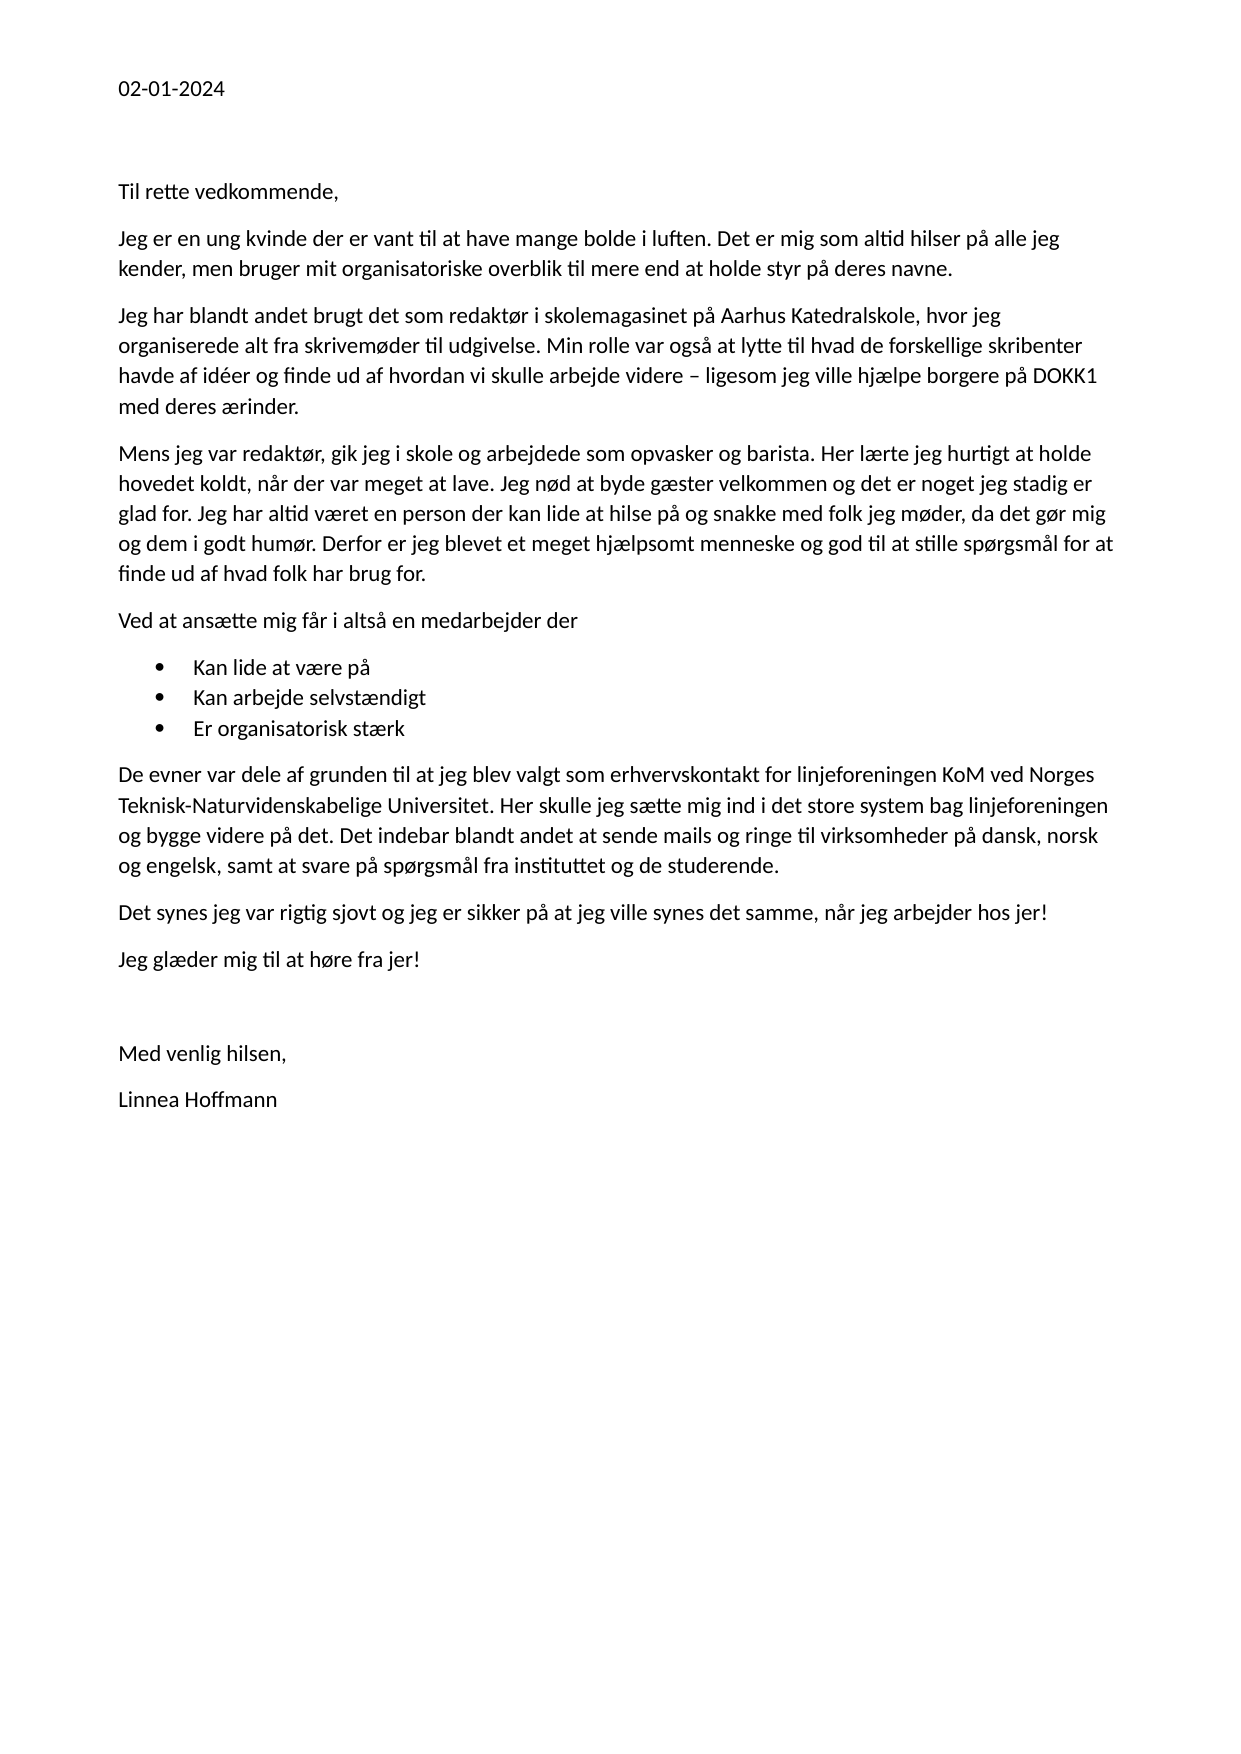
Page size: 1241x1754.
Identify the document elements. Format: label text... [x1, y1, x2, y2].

text Mens jeg var redaktør, gik jeg i skole og arbejdede som opvasker og barista. Her lærte jeg hurtigt at holde hovedet koldt, når der var meget at lave. Jeg nød at byde gæster velkommen og det er noget jeg stadig er glad for. Jeg har altid været en person der kan lide at hilse på og snakke med folk jeg møder, da det gør mig og dem i godt humør. Derfor er jeg blevet et meget hjælpsomt menneske og god til at stille spørgsmål for at finde ud af hvad folk har brug for. [118, 439, 1122, 587]
text Med venlig hilsen, [118, 1039, 1122, 1067]
list Kan lide at være på [156, 653, 1122, 681]
text Jeg glæder mig til at høre fra jer! [118, 945, 1122, 973]
text Det synes jeg var rigtig sjovt og jeg er sikker på at jeg ville synes det samme, når jeg arbejder hos jer! [118, 898, 1122, 926]
text Jeg har blandt andet brugt det som redaktør i skolemagasinet på Aarhus Katedralskole, hvor jeg organiserede alt fra skrivemøder til udgivelse. Min rolle var også at lytte til hvad de forskellige skribenter havde af idéer og finde ud af hvordan vi skulle arbejde videre – ligesom jeg ville hjælpe borgere på DOKK1 med deres ærinder. [118, 301, 1122, 420]
list Er organisatorisk stærk [156, 714, 1122, 742]
text Linnea Hoffmann [118, 1086, 1122, 1113]
list Kan arbejde selvstændigt [156, 683, 1122, 711]
text De evner var dele af grunden til at jeg blev valgt som erhvervskontakt for linjeforeningen KoM ved Norges Teknisk-Naturvidenskabelige Universitet. Her skulle jeg sætte mig ind i det store system bag linjeforeningen og bygge videre på det. Det indebar blandt andet at sende mails og ringe til virksomheder på dansk, norsk og engelsk, samt at svare på spørgsmål fra instituttet og de studerende. [118, 761, 1122, 879]
text Til rette vedkommende, [118, 177, 1122, 205]
text Jeg er en ung kvinde der er vant til at have mange bolde i luften. Det er mig som altid hilser på alle jeg kender, men bruger mit organisatoriske overblik til mere end at holde styr på deres navne. [118, 224, 1122, 282]
text Ved at ansætte mig får i altså en medarbejder der [118, 606, 1122, 634]
